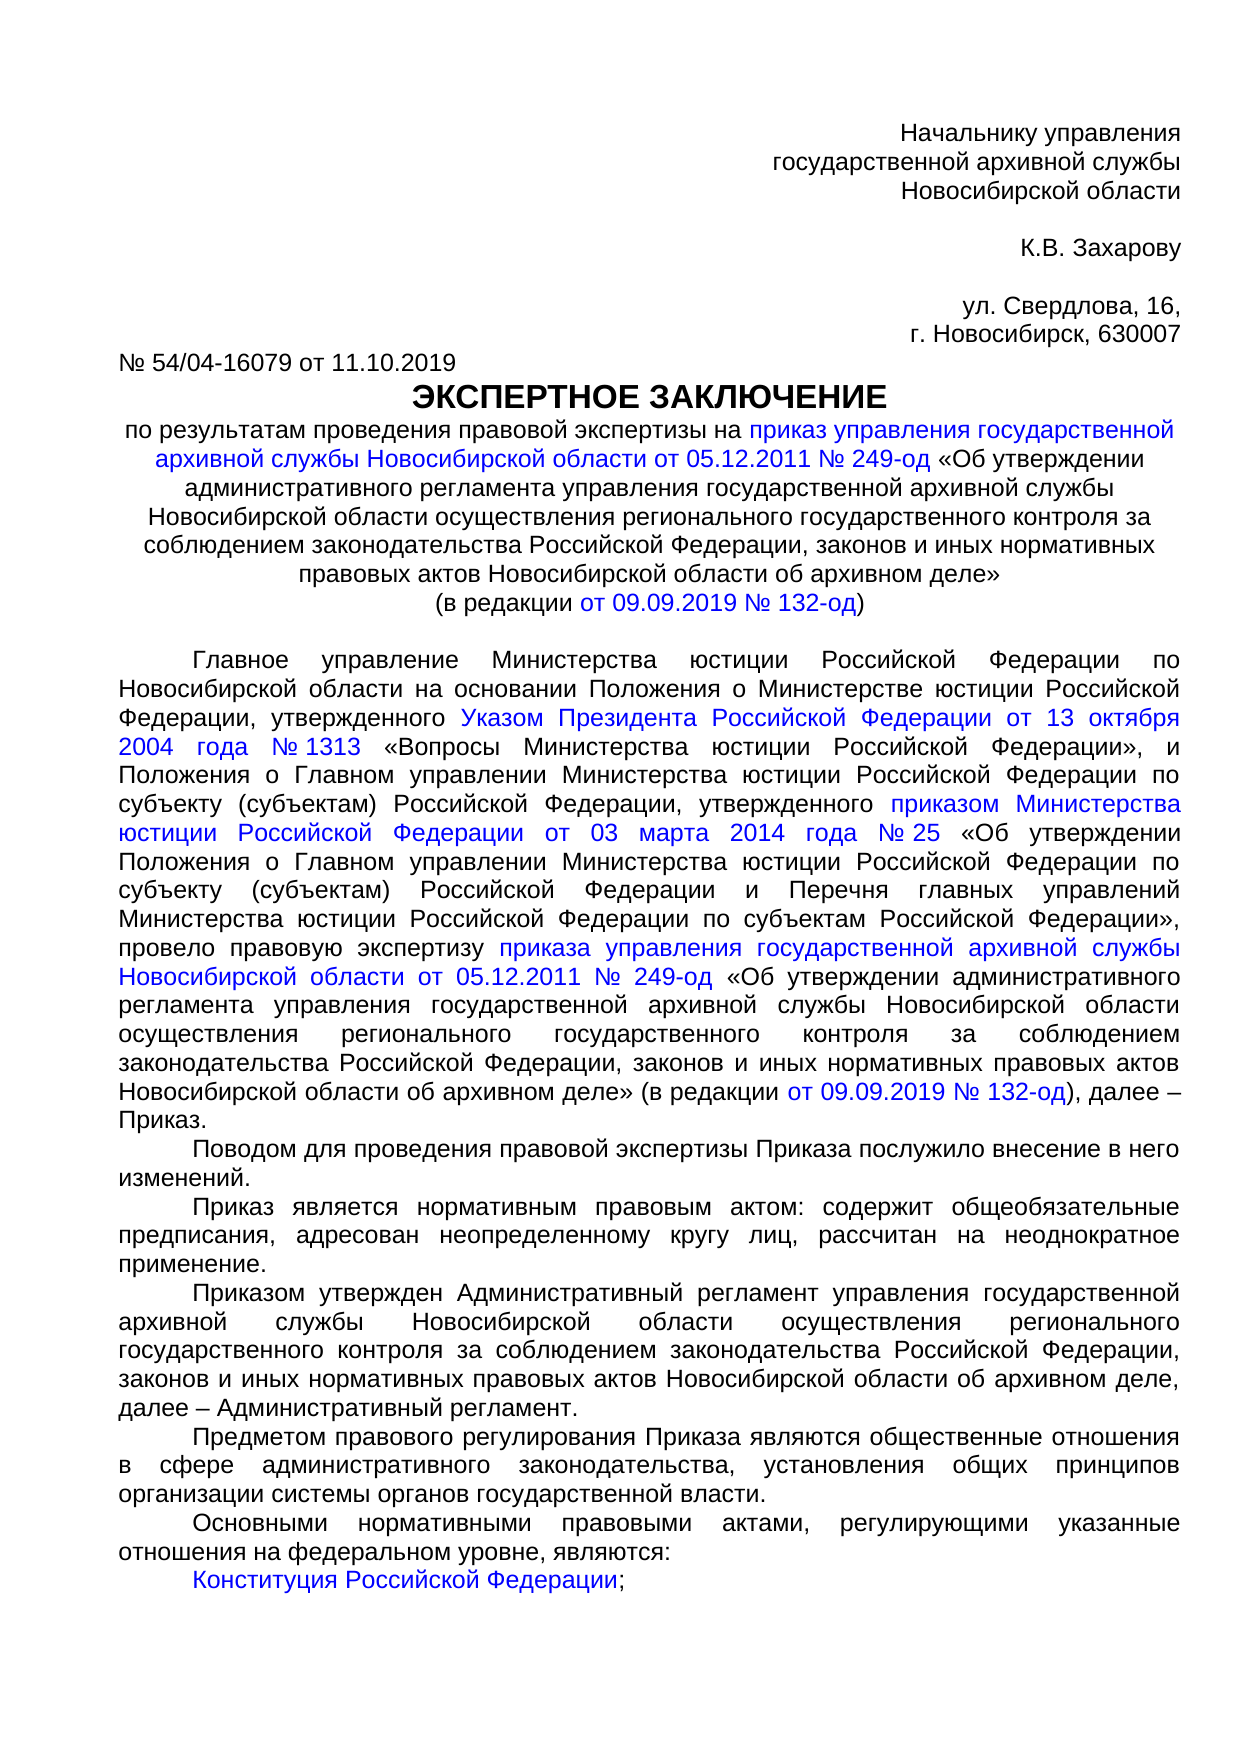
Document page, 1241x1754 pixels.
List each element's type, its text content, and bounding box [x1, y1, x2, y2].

text государственной архивной службы [118, 147, 1181, 176]
text Конституция Российской Федерации; [118, 1565, 1181, 1594]
text Начальнику управления [118, 118, 1181, 147]
text № 54/04-16079 от 11.10.2019 [118, 348, 1181, 377]
text Приказ является нормативным правовым актом: содержит общеобязательные предписания, адресован неопределенному кругу лиц, рассчитан на неоднократное применение. [118, 1192, 1181, 1278]
text (в редакции от 09.09.2019 № 132-од) [118, 588, 1181, 617]
text по результатам проведения правовой экспертизы на приказ управления государственной архивной службы Новосибирской области от 05.12.2011 № 249-од «Об утверждении административного регламента управления государственной архивной службы Новосибирской области осуществления регионального государственного контроля за соблюдением законодательства Российской Федерации, законов и иных нормативных правовых актов Новосибирской области об архивном деле» [118, 415, 1181, 588]
text Приказом утвержден Административный регламент управления государственной архивной службы Новосибирской области осуществления регионального государственного контроля за соблюдением законодательства Российской Федерации, законов и иных нормативных правовых актов Новосибирской области об архивном деле, далее – Административный регламент. [118, 1278, 1181, 1422]
text ул. Свердлова, 16, [118, 291, 1181, 319]
text Новосибирской области [118, 176, 1181, 204]
text г. Новосибирск, 630007 [118, 319, 1181, 348]
text Главное управление Министерства юстиции Российской Федерации по Новосибирской области на основании Положения о Министерстве юстиции Российской Федерации, утвержденного Указом Президента Российской Федерации от 13 октября 2004 года № 1313 «Вопросы Министерства юстиции Российской Федерации», и Положения о Главном управлении Министерства юстиции Российской Федерации по субъекту (субъектам) Российской Федерации, утвержденного приказом Министерства юстиции Российской Федерации от 03 марта 2014 года № 25 «Об утверждении Положения о Главном управлении Министерства юстиции Российской Федерации по субъекту (субъектам) Российской Федерации и Перечня главных управлений Министерства юстиции Российской Федерации по субъектам Российской Федерации», провело правовую экспертизу приказа управления государственной архивной службы Новосибирской области от 05.12.2011 № 249-од «Об утверждении административного регламента управления государственной архивной службы Новосибирской области осуществления регионального государственного контроля за соблюдением законодательства Российской Федерации, законов и иных нормативных правовых актов Новосибирской области об архивном деле» (в редакции от 09.09.2019 № 132-од), далее – Приказ. [118, 645, 1181, 1134]
text Предметом правового регулирования Приказа являются общественные отношения в сфере административного законодательства, установления общих принципов организации системы органов государственной власти. [118, 1422, 1181, 1508]
text Поводом для проведения правовой экспертизы Приказа послужило внесение в него изменений. [118, 1134, 1181, 1192]
text ЭКСПЕРТНОЕ ЗАКЛЮЧЕНИЕ [118, 377, 1181, 415]
text Основными нормативными правовыми актами, регулирующими указанные отношения на федеральном уровне, являются: [118, 1508, 1181, 1565]
text К.В. Захарову [118, 233, 1181, 262]
